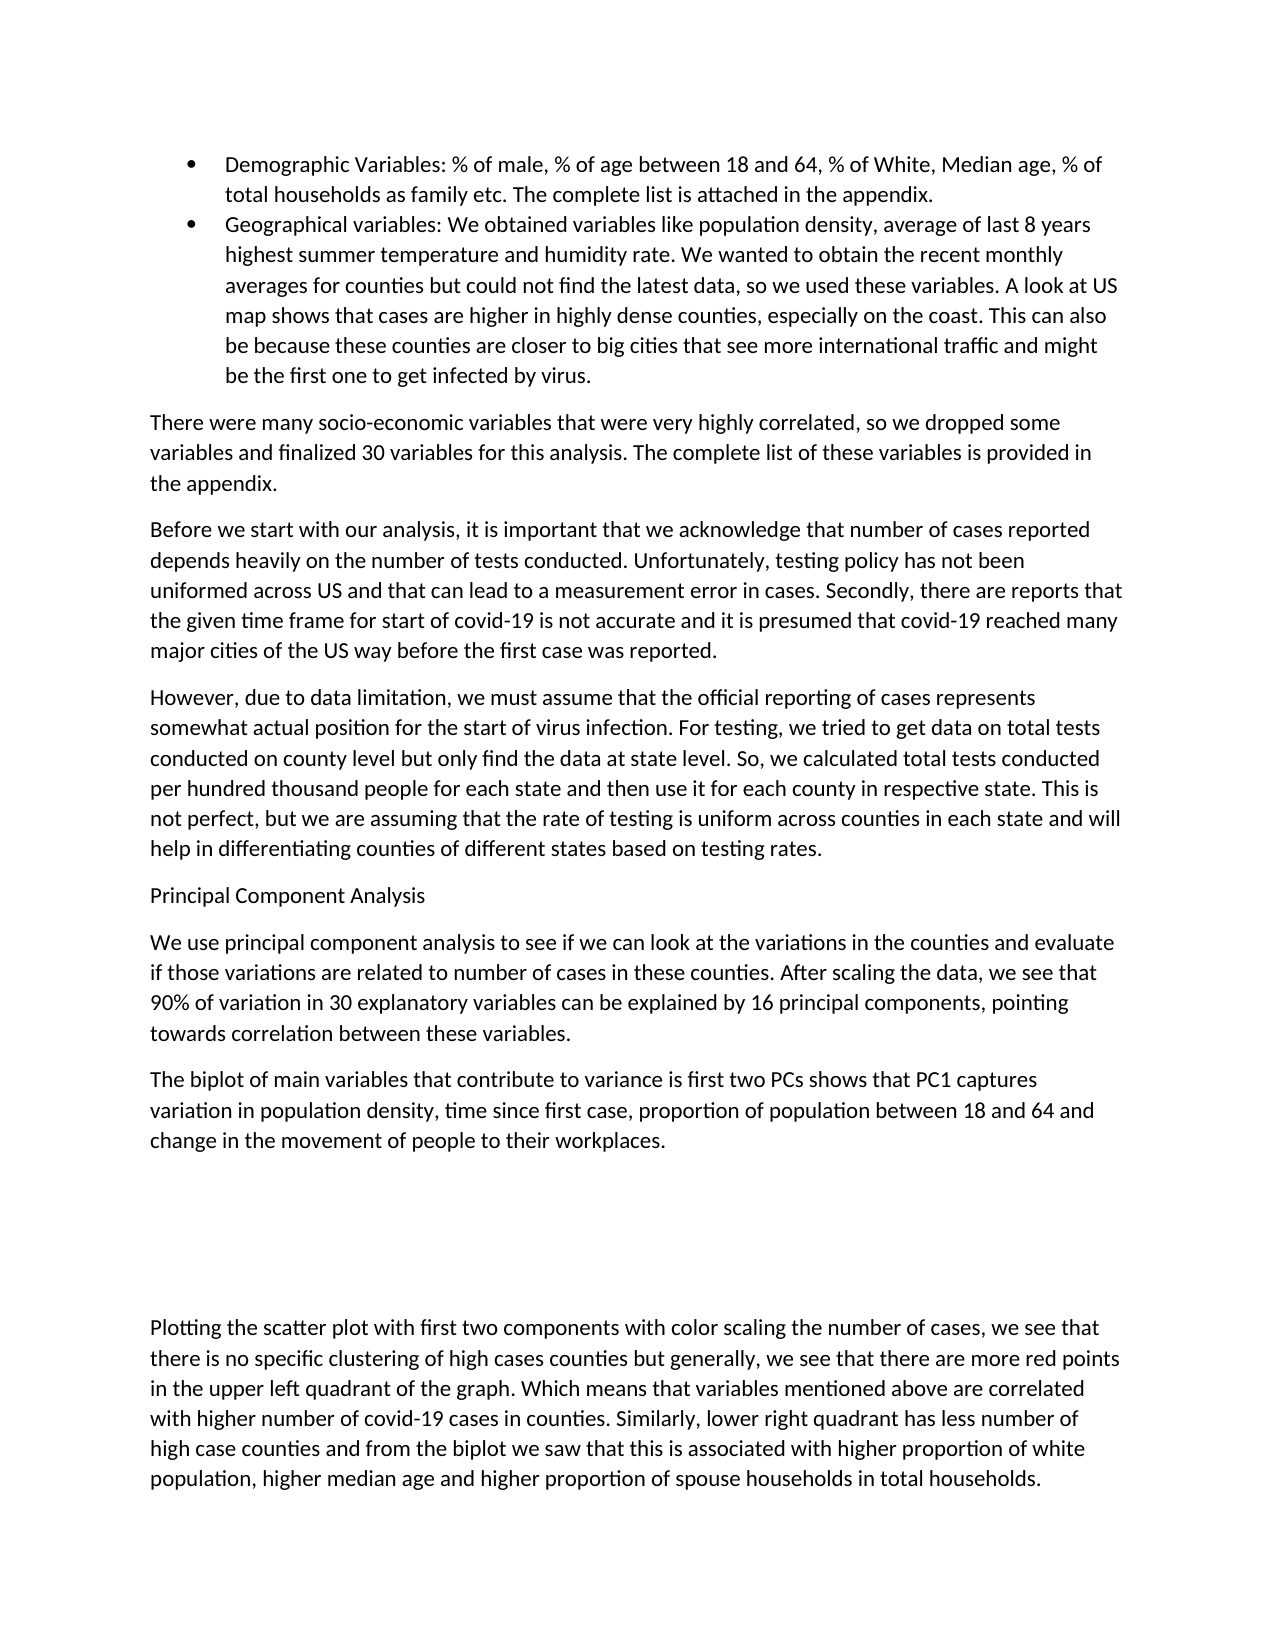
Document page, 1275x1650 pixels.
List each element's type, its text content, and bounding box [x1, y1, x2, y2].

text The biplot of main variables that contribute to variance is first two PCs shows that PC1 captures variation in population density, time since first case, proportion of population between 18 and 64 and change in the movement of people to their workplaces. [150, 1066, 1125, 1154]
text We use principal component analysis to see if we can look at the variations in the counties and evaluate if those variations are related to number of cases in these counties. After scaling the data, we see that 90% of variation in 30 explanatory variables can be explained by 16 principal components, pointing towards correlation between these variables. [150, 928, 1125, 1047]
text Principal Component Analysis [150, 881, 1125, 909]
text There were many socio-economic variables that were very highly correlated, so we dropped some variables and finalized 30 variables for this analysis. The complete list of these variables is provided in the appendix. [150, 408, 1125, 497]
text Before we start with our analysis, it is important that we acknowledge that number of cases reported depends heavily on the number of tests conducted. Unfortunately, testing policy has not been uniformed across US and that can lead to a measurement error in cases. Secondly, there are reports that the given time frame for start of covid-19 is not accurate and it is presumed that covid-19 reached many major cities of the US way before the first case was reported. [150, 516, 1125, 664]
text However, due to data limitation, we must assume that the official reporting of cases represents somewhat actual position for the start of virus infection. For testing, we tried to get data on total tests conducted on county level but only find the data at state level. So, we calculated total tests conducted per hundred thousand people for each state and then use it for each county in respective state. This is not perfect, but we are assuming that the rate of testing is uniform across counties in each state and will help in differentiating counties of different states based on testing rates. [150, 683, 1125, 862]
list Demographic Variables: % of male, % of age between 18 and 64, % of White, Median age, % of total households as family etc. The complete list is attached in the appendix. [187, 150, 1125, 208]
list Geographical variables: We obtained variables like population density, average of last 8 years highest summer temperature and humidity rate. We wanted to obtain the recent monthly averages for counties but could not find the latest data, so we used these variables. A look at US map shows that cases are higher in highly dense counties, especially on the coast. This can also be because these counties are closer to big cities that see more international traffic and might be the first one to get infected by virus. [187, 210, 1125, 389]
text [150, 1313, 1125, 1493]
